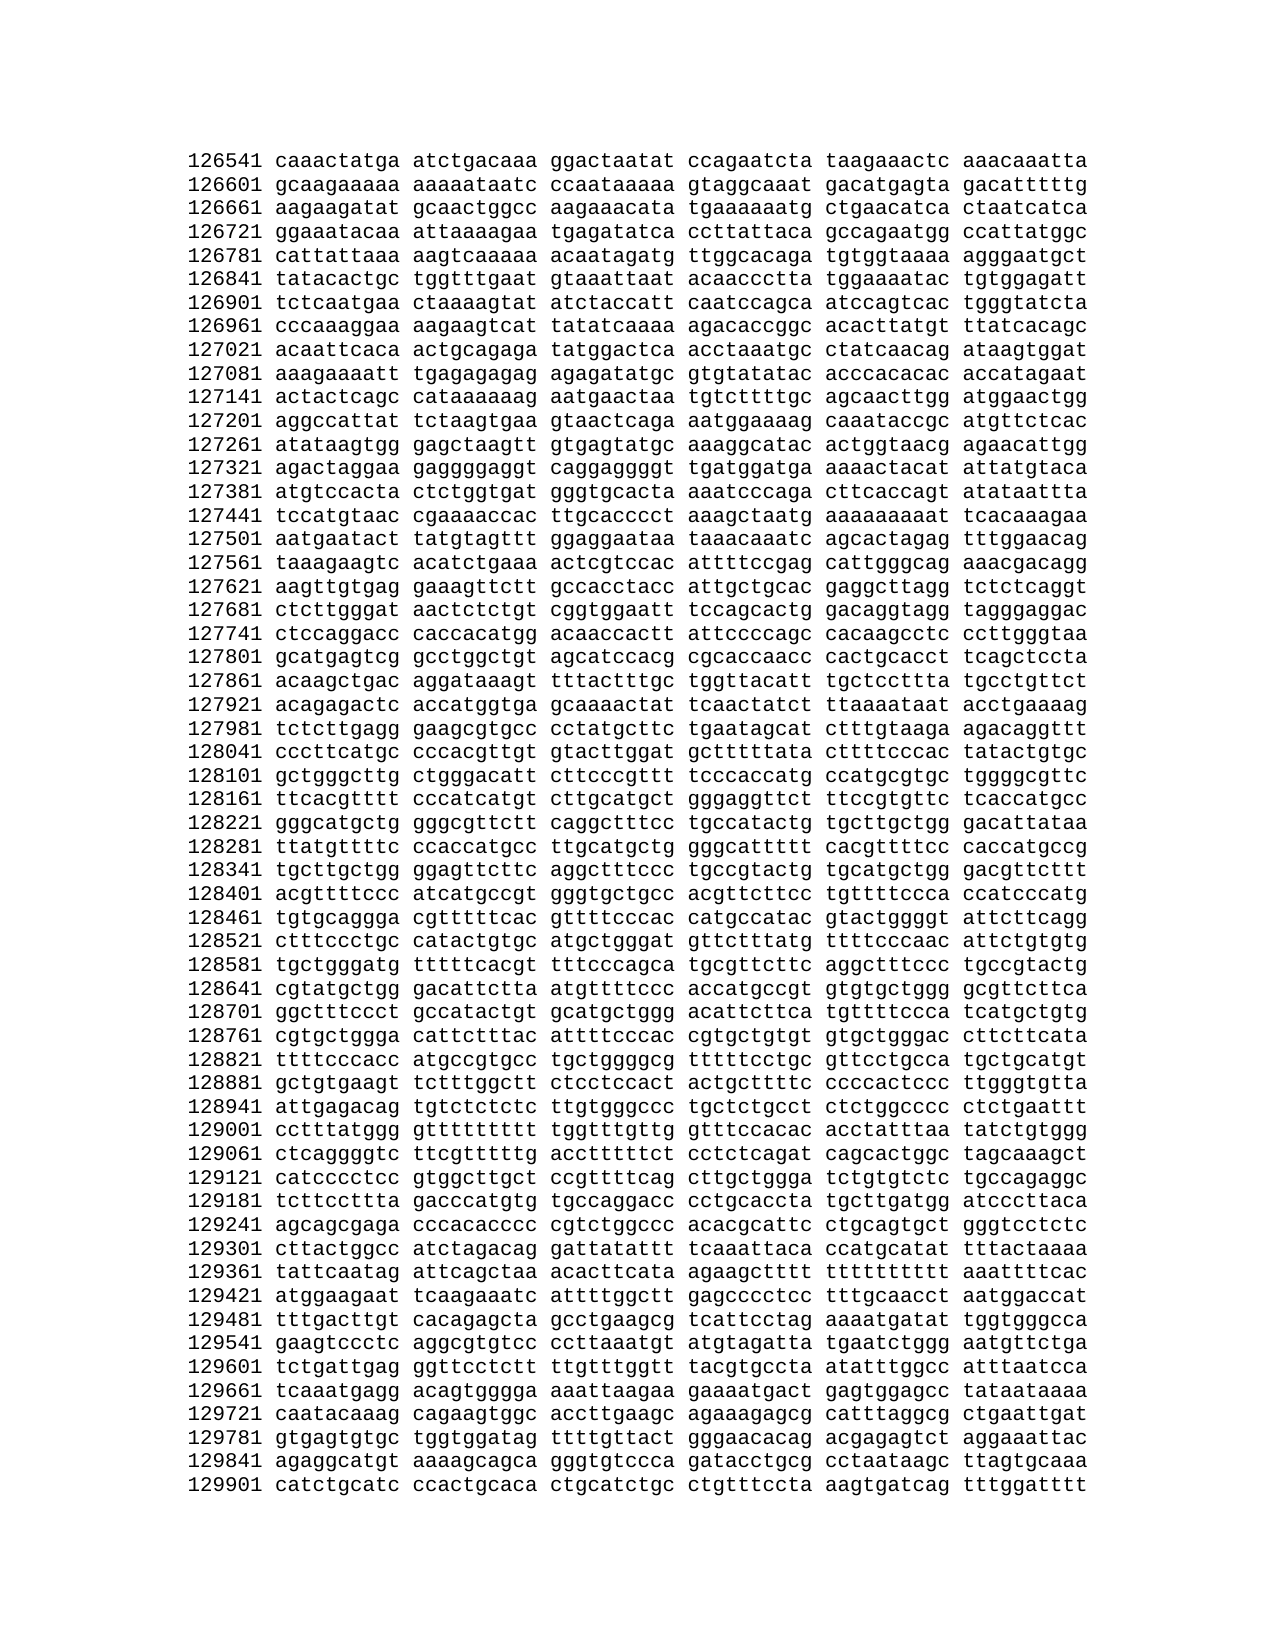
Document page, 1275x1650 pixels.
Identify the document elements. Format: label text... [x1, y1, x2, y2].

text 127321 agactaggaa gaggggaggt caggaggggt tgatggatga aaaactacat attatgtaca [150, 457, 1125, 481]
text 127801 gcatgagtcg gcctggctgt agcatccacg cgcaccaacc cactgcacct tcagctccta [150, 647, 1125, 670]
text 129181 tcttccttta gacccatgtg tgccaggacc cctgcaccta tgcttgatgg atcccttaca [150, 1190, 1125, 1214]
text 128101 gctgggcttg ctgggacatt cttcccgttt tcccaccatg ccatgcgtgc tggggcgttc [150, 765, 1125, 788]
text 128221 gggcatgctg gggcgttctt caggctttcc tgccatactg tgcttgctgg gacattataa [150, 812, 1125, 836]
text 128581 tgctgggatg tttttcacgt tttcccagca tgcgttcttc aggctttccc tgccgtactg [150, 954, 1125, 978]
text 129301 cttactggcc atctagacag gattatattt tcaaattaca ccatgcatat tttactaaaa [150, 1238, 1125, 1261]
text 127861 acaagctgac aggataaagt tttactttgc tggttacatt tgctccttta tgcctgttct [150, 670, 1125, 694]
text 126841 tatacactgc tggtttgaat gtaaattaat acaaccctta tggaaaatac tgtggagatt [150, 268, 1125, 292]
text 127441 tccatgtaac cgaaaaccac ttgcacccct aaagctaatg aaaaaaaaat tcacaaagaa [150, 505, 1125, 528]
text 126661 aagaagatat gcaactggcc aagaaacata tgaaaaaatg ctgaacatca ctaatcatca [150, 197, 1125, 221]
text 127501 aatgaatact tatgtagttt ggaggaataa taaacaaatc agcactagag tttggaacag [150, 528, 1125, 552]
text 126961 cccaaaggaa aagaagtcat tatatcaaaa agacaccggc acacttatgt ttatcacagc [150, 316, 1125, 339]
text 127741 ctccaggacc caccacatgg acaaccactt attccccagc cacaagcctc ccttgggtaa [150, 623, 1125, 647]
text 129721 caatacaaag cagaagtggc accttgaagc agaaagagcg catttaggcg ctgaattgat [150, 1403, 1125, 1427]
text 126781 cattattaaa aagtcaaaaa acaatagatg ttggcacaga tgtggtaaaa agggaatgct [150, 244, 1125, 268]
text 128641 cgtatgctgg gacattctta atgttttccc accatgccgt gtgtgctggg gcgttcttca [150, 978, 1125, 1001]
text 127021 acaattcaca actgcagaga tatggactca acctaaatgc ctatcaacag ataagtggat [150, 339, 1125, 363]
text 129001 cctttatggg gttttttttt tggtttgttg gtttccacac acctatttaa tatctgtggg [150, 1119, 1125, 1143]
text 126901 tctcaatgaa ctaaaagtat atctaccatt caatccagca atccagtcac tgggtatcta [150, 292, 1125, 316]
text 126601 gcaagaaaaa aaaaataatc ccaataaaaa gtaggcaaat gacatgagta gacatttttg [150, 174, 1125, 197]
text 127561 taaagaagtc acatctgaaa actcgtccac attttccgag cattgggcag aaacgacagg [150, 552, 1125, 576]
text 129841 agaggcatgt aaaagcagca gggtgtccca gatacctgcg cctaataagc ttagtgcaaa [150, 1451, 1125, 1474]
text 128761 cgtgctggga cattctttac attttcccac cgtgctgtgt gtgctgggac cttcttcata [150, 1025, 1125, 1048]
text 128341 tgcttgctgg ggagttcttc aggctttccc tgccgtactg tgcatgctgg gacgttcttt [150, 859, 1125, 883]
text 128281 ttatgttttc ccaccatgcc ttgcatgctg gggcattttt cacgttttcc caccatgccg [150, 836, 1125, 859]
text 129361 tattcaatag attcagctaa acacttcata agaagctttt tttttttttt aaattttcac [150, 1261, 1125, 1285]
text 128941 attgagacag tgtctctctc ttgtgggccc tgctctgcct ctctggcccc ctctgaattt [150, 1096, 1125, 1119]
text 127621 aagttgtgag gaaagttctt gccacctacc attgctgcac gaggcttagg tctctcaggt [150, 576, 1125, 599]
text 127141 actactcagc cataaaaaag aatgaactaa tgtcttttgc agcaacttgg atggaactgg [150, 386, 1125, 410]
text 127681 ctcttgggat aactctctgt cggtggaatt tccagcactg gacaggtagg tagggaggac [150, 599, 1125, 623]
text 127381 atgtccacta ctctggtgat gggtgcacta aaatcccaga cttcaccagt atataattta [150, 481, 1125, 505]
text 129781 gtgagtgtgc tggtggatag ttttgttact gggaacacag acgagagtct aggaaattac [150, 1427, 1125, 1451]
text 128821 ttttcccacc atgccgtgcc tgctggggcg tttttcctgc gttcctgcca tgctgcatgt [150, 1048, 1125, 1072]
text 127921 acagagactc accatggtga gcaaaactat tcaactatct ttaaaataat acctgaaaag [150, 694, 1125, 717]
text 127081 aaagaaaatt tgagagagag agagatatgc gtgtatatac acccacacac accatagaat [150, 363, 1125, 386]
text 129901 catctgcatc ccactgcaca ctgcatctgc ctgtttccta aagtgatcag tttggatttt [150, 1474, 1125, 1498]
text 128521 ctttccctgc catactgtgc atgctgggat gttctttatg ttttcccaac attctgtgtg [150, 930, 1125, 954]
text 129421 atggaagaat tcaagaaatc attttggctt gagcccctcc tttgcaacct aatggaccat [150, 1285, 1125, 1309]
text 126541 caaactatga atctgacaaa ggactaatat ccagaatcta taagaaactc aaacaaatta [150, 150, 1125, 174]
text 129241 agcagcgaga cccacacccc cgtctggccc acacgcattc ctgcagtgct gggtcctctc [150, 1214, 1125, 1238]
text 128161 ttcacgtttt cccatcatgt cttgcatgct gggaggttct ttccgtgttc tcaccatgcc [150, 788, 1125, 812]
text 128701 ggctttccct gccatactgt gcatgctggg acattcttca tgttttccca tcatgctgtg [150, 1001, 1125, 1025]
text 129121 catcccctcc gtggcttgct ccgttttcag cttgctggga tctgtgtctc tgccagaggc [150, 1167, 1125, 1190]
text 126721 ggaaatacaa attaaaagaa tgagatatca ccttattaca gccagaatgg ccattatggc [150, 221, 1125, 244]
text 129661 tcaaatgagg acagtgggga aaattaagaa gaaaatgact gagtggagcc tataataaaa [150, 1379, 1125, 1403]
text 127201 aggccattat tctaagtgaa gtaactcaga aatggaaaag caaataccgc atgttctcac [150, 410, 1125, 434]
text 127261 atataagtgg gagctaagtt gtgagtatgc aaaggcatac actggtaacg agaacattgg [150, 434, 1125, 457]
text 129601 tctgattgag ggttcctctt ttgtttggtt tacgtgccta atatttggcc atttaatcca [150, 1356, 1125, 1379]
text 127981 tctcttgagg gaagcgtgcc cctatgcttc tgaatagcat ctttgtaaga agacaggttt [150, 717, 1125, 741]
text 129481 tttgacttgt cacagagcta gcctgaagcg tcattcctag aaaatgatat tggtgggcca [150, 1309, 1125, 1332]
text 128461 tgtgcaggga cgtttttcac gttttcccac catgccatac gtactggggt attcttcagg [150, 907, 1125, 930]
text 128041 cccttcatgc cccacgttgt gtacttggat gctttttata cttttcccac tatactgtgc [150, 741, 1125, 765]
text 129541 gaagtccctc aggcgtgtcc ccttaaatgt atgtagatta tgaatctggg aatgttctga [150, 1332, 1125, 1356]
text 128401 acgttttccc atcatgccgt gggtgctgcc acgttcttcc tgttttccca ccatcccatg [150, 883, 1125, 907]
text 128881 gctgtgaagt tctttggctt ctcctccact actgcttttc ccccactccc ttgggtgtta [150, 1072, 1125, 1096]
text 129061 ctcaggggtc ttcgtttttg acctttttct cctctcagat cagcactggc tagcaaagct [150, 1143, 1125, 1167]
